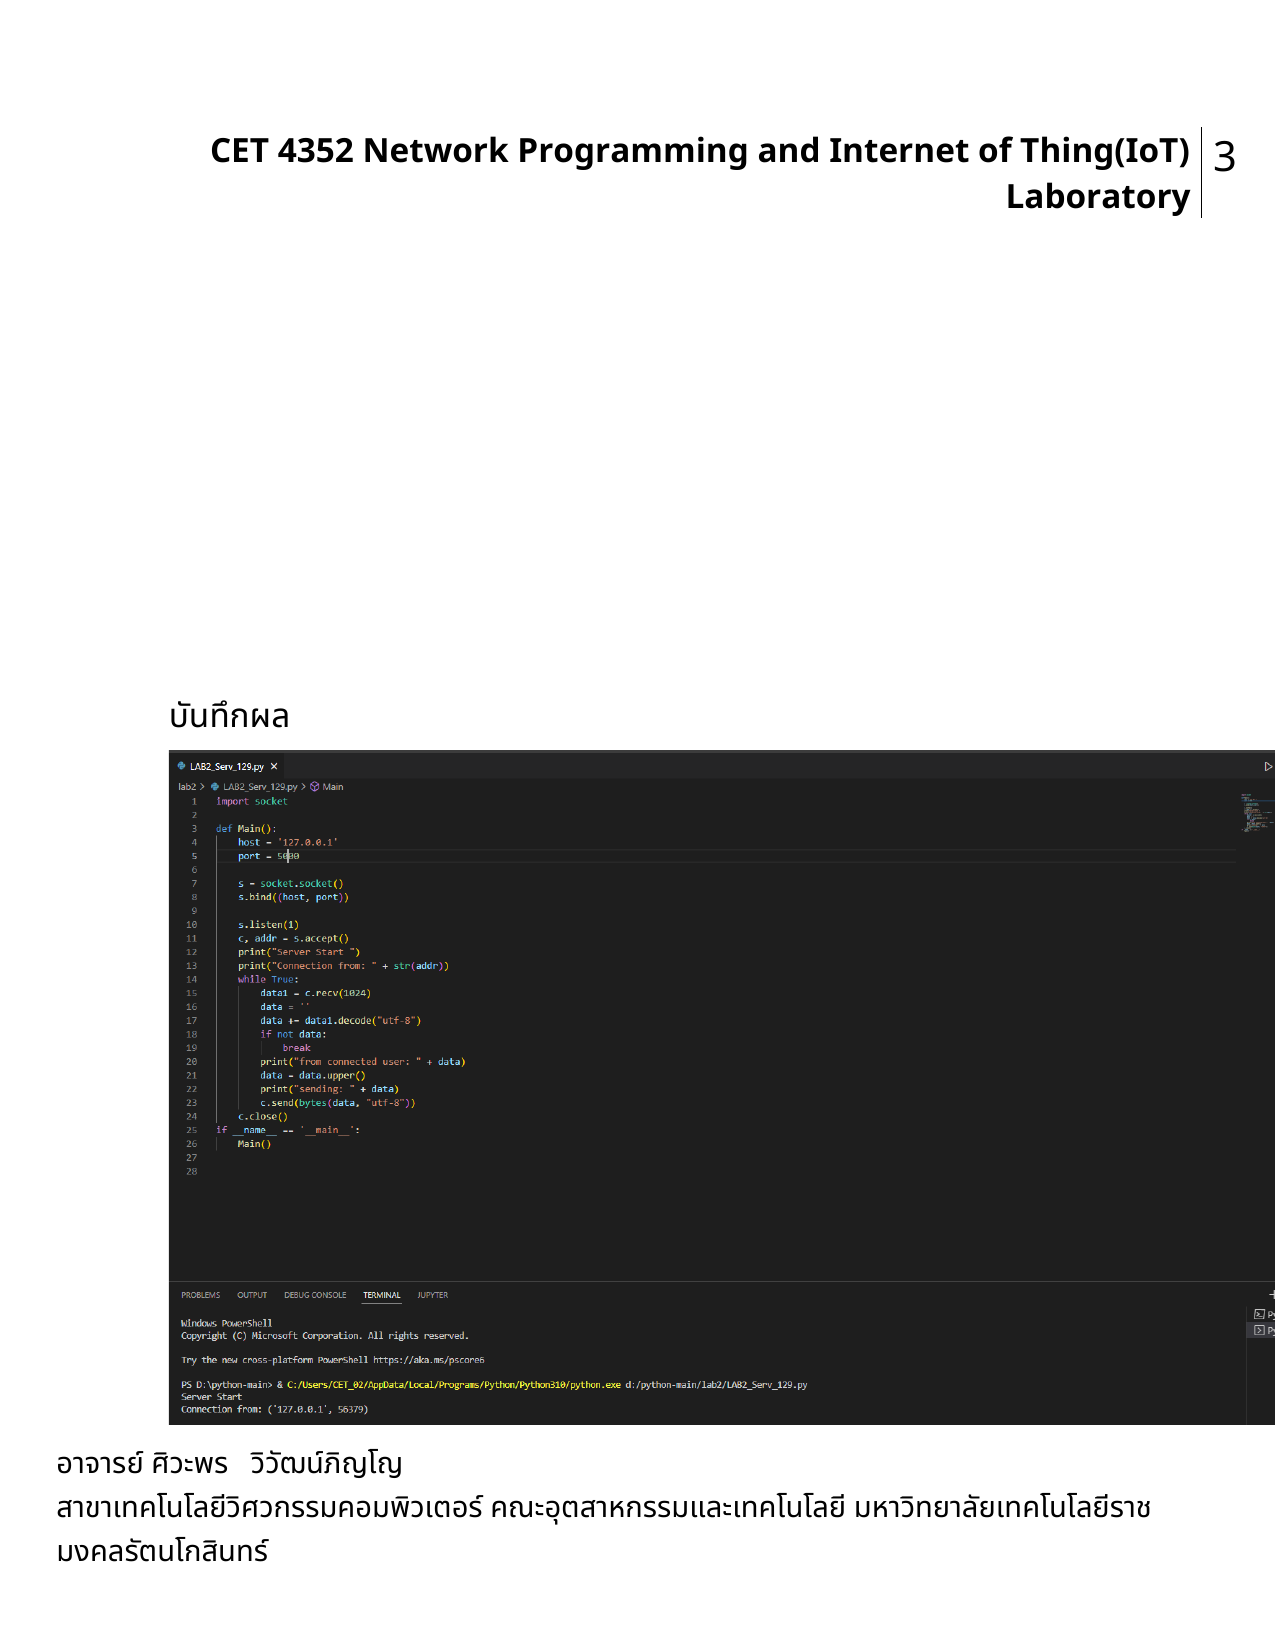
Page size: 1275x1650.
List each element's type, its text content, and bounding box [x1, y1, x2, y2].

text บันทึกผล [169, 692, 1219, 743]
picture [168, 750, 1275, 1425]
